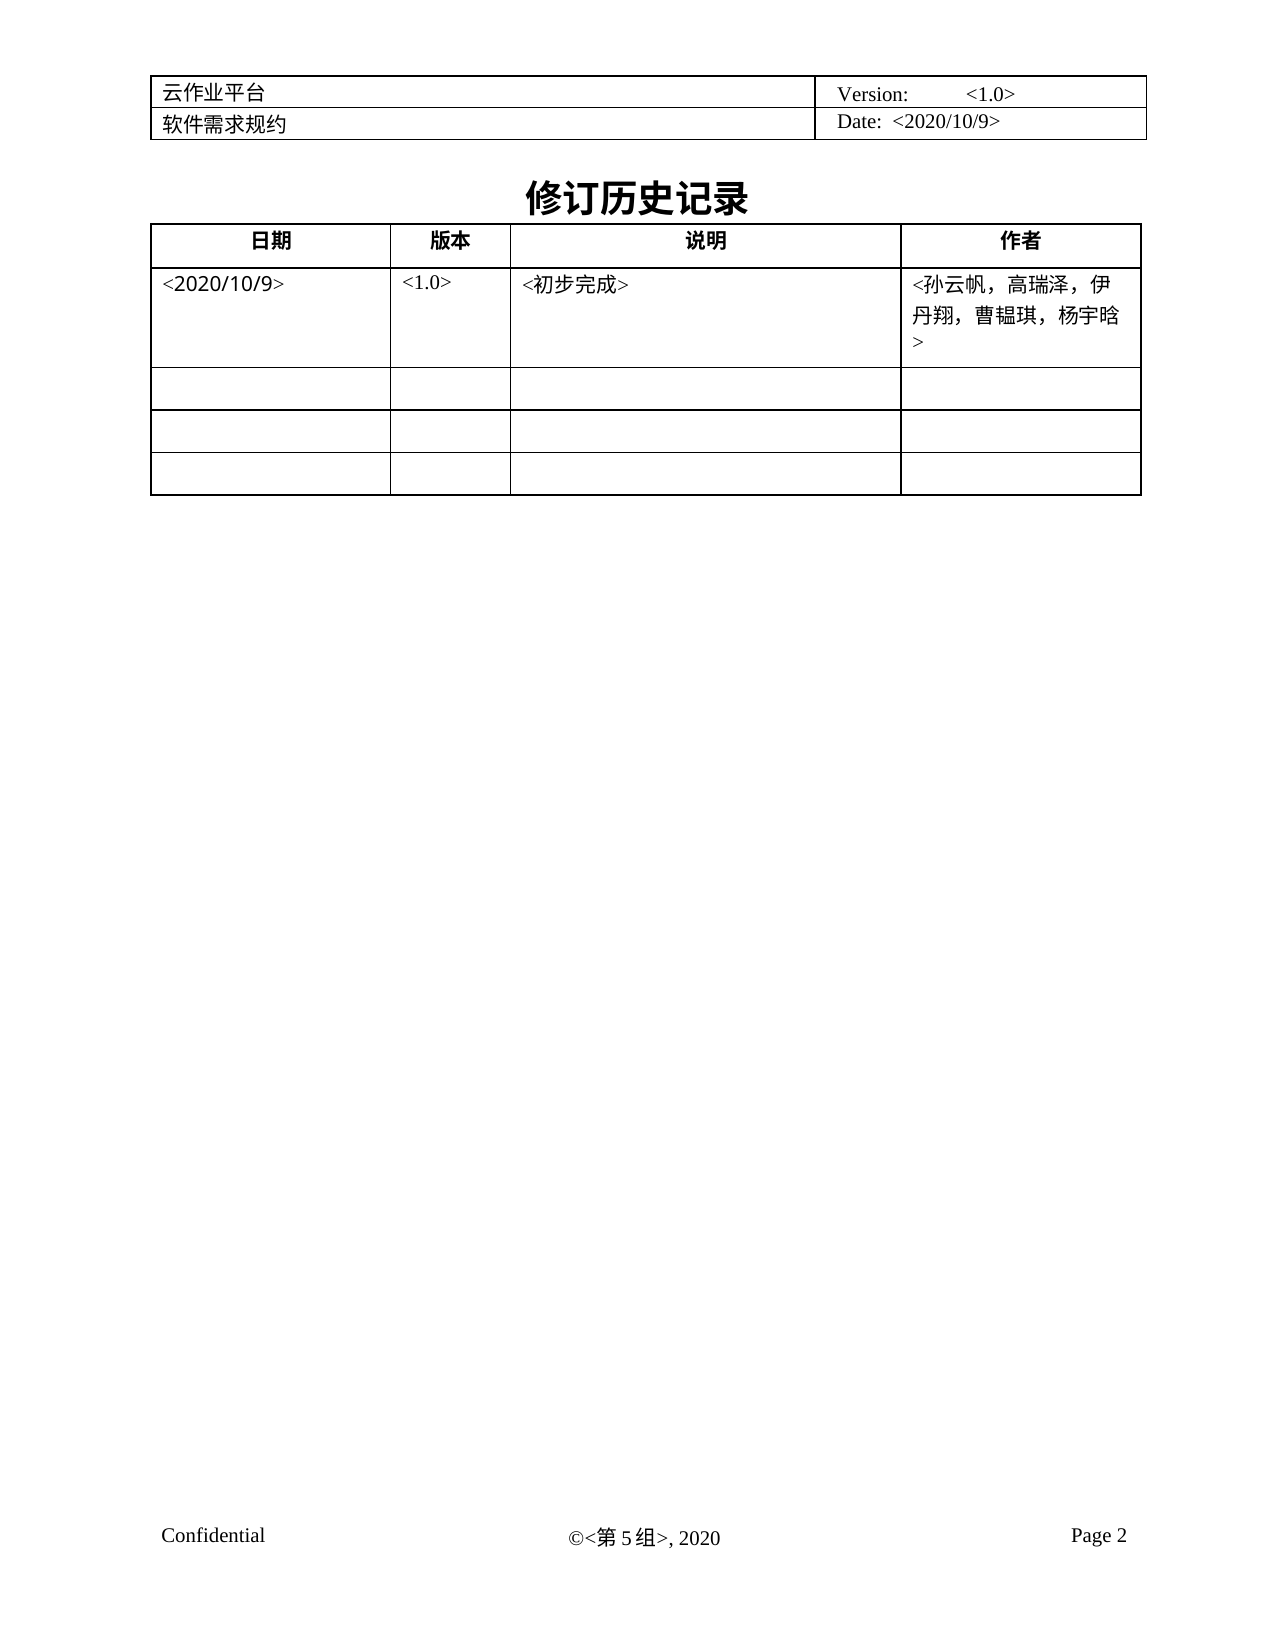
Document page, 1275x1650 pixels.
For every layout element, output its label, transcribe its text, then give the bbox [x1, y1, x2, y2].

table_cell [902, 368, 1140, 409]
table_cell <2020/10/9> [152, 269, 390, 367]
table_cell [152, 411, 390, 452]
table_cell [902, 453, 1140, 494]
table_cell [152, 453, 390, 494]
table_cell <1.0> [391, 269, 510, 367]
table_header 日期 [152, 225, 390, 267]
table_cell <初步完成> [511, 269, 900, 367]
table_cell [511, 453, 900, 494]
table_header 说明 [511, 225, 900, 267]
table_header 版本 [391, 225, 510, 267]
table_cell [152, 368, 390, 409]
table_cell <孙云帆，高瑞泽，伊丹翔，曹韫琪，杨宇晗> [902, 269, 1140, 367]
table_cell [391, 411, 510, 452]
table_cell [391, 453, 510, 494]
table_cell [511, 368, 900, 409]
table_cell [511, 411, 900, 452]
table_header 作者 [902, 225, 1140, 267]
title 修订历史记录 [150, 168, 1125, 223]
table_cell [902, 411, 1140, 452]
table_cell [391, 368, 510, 409]
